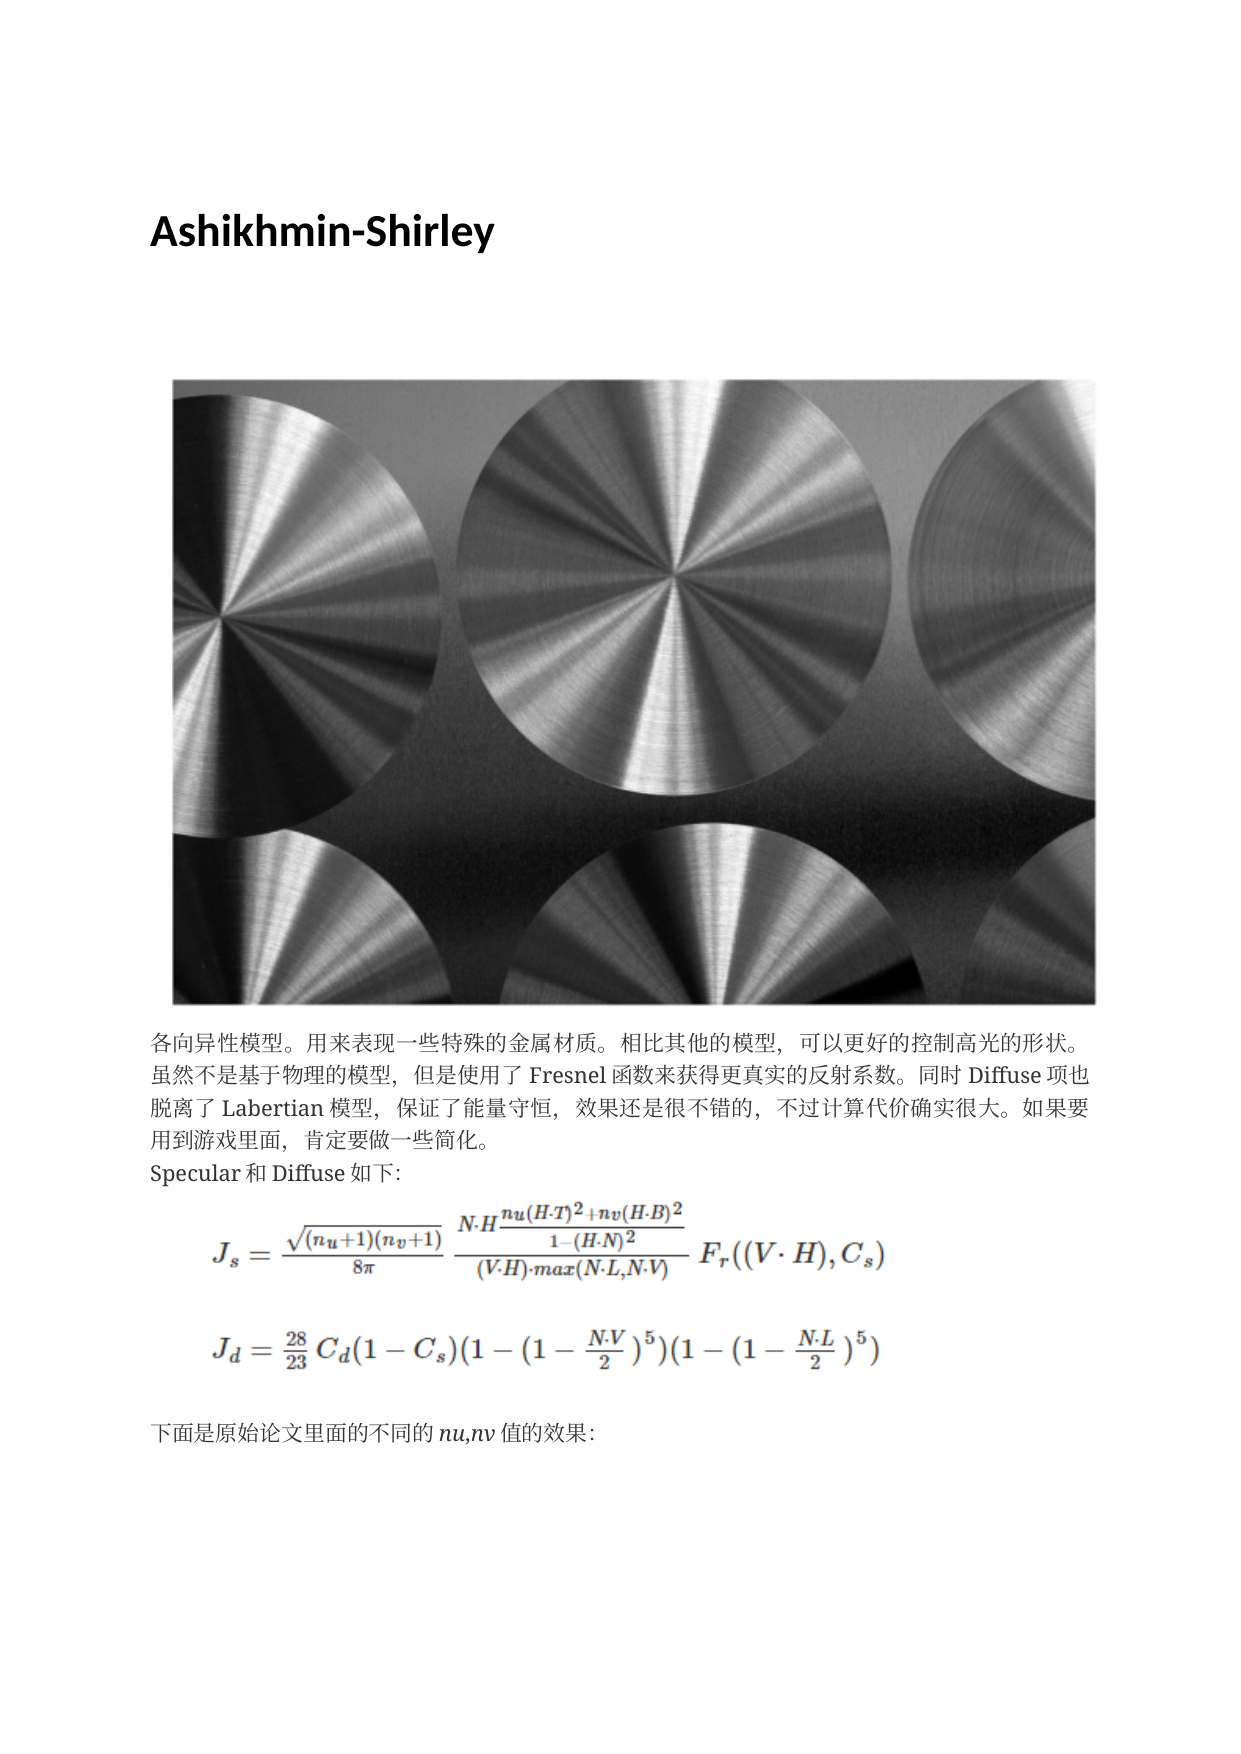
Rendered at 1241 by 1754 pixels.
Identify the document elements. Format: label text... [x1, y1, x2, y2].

text Specular和Diffuse如下： [150, 1156, 1090, 1188]
text 下面是原始论文里面的不同的nu,nv值的效果： [150, 1416, 1090, 1448]
subtitle Ashikhmin-Shirley [150, 197, 1090, 262]
text 各向异性模型。用来表现一些特殊的金属材质。相比其他的模型，可以更好的控制高光的形状。虽然不是基于物理的模型，但是使用了Fresnel函数来获得更真实的反射系数。同时Diffuse项也脱离了Labertian模型，保证了能量守恒，效果还是很不错的，不过计算代价确实很大。如果要用到游戏里面，肯定要做一些简化。 [150, 1026, 1090, 1156]
